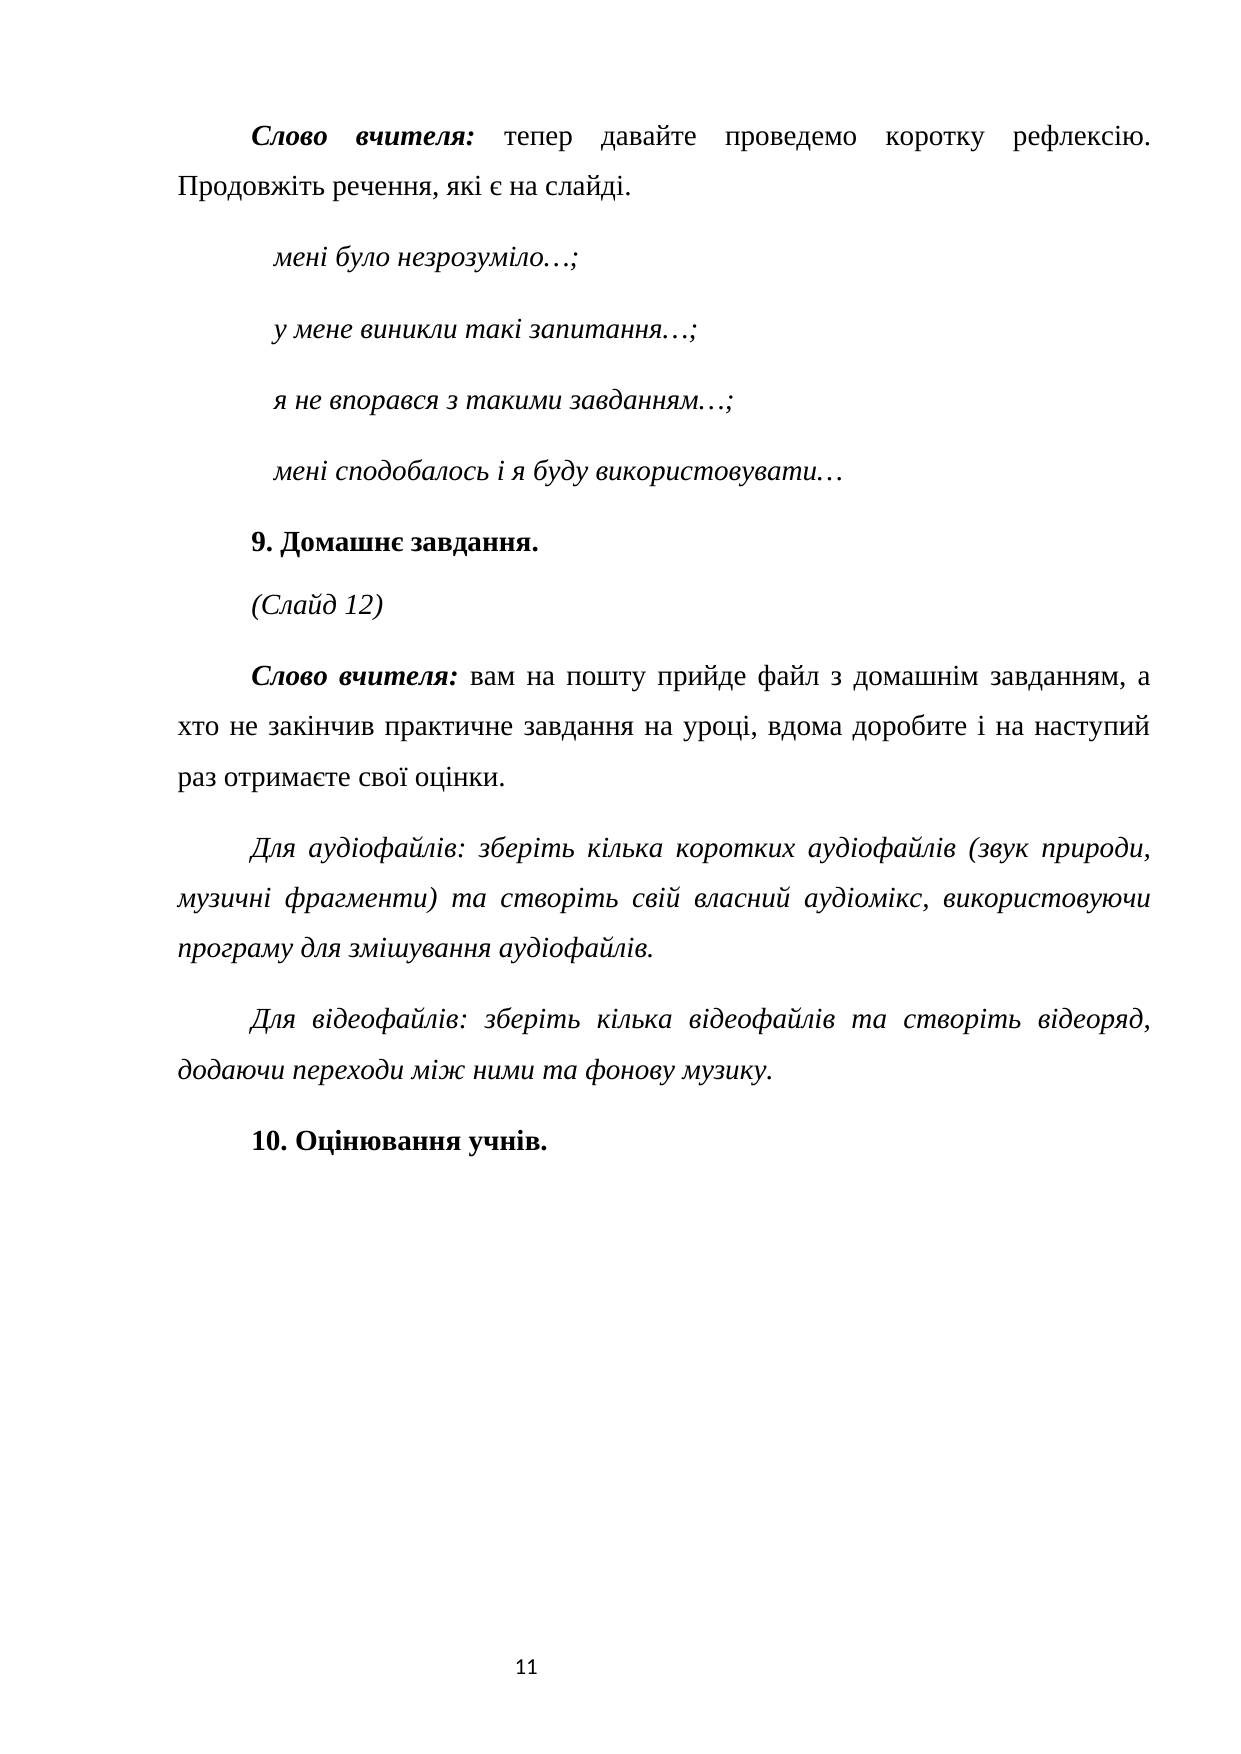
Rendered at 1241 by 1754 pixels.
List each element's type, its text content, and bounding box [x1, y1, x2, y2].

text Слово вчителя: тепер давайте проведемо коротку рефлексію. Продовжіть речення, які є на слайді. [177, 118, 1152, 202]
text мені було незрозуміло…; [177, 239, 1152, 273]
text 10. Оцінювання учнів. [177, 1123, 1152, 1157]
text Слово вчителя: вам на пошту прийде файл з домашнім завданням, а хто не закінчив практичне завдання на уроці, вдома доробите і на наступий раз отримаєте свої оцінки. [177, 658, 1152, 792]
text я не впорався з такими завданням…; [177, 382, 1152, 415]
text мені сподобалось і я буду використовувати… [177, 453, 1152, 487]
text (Слайд 12) [177, 587, 1152, 621]
text Для аудіофайлів: зберіть кілька коротких аудіофайлів (звук природи, музичні фрагменти) та створіть свій власний аудіомікс, використовуючи програму для змішування аудіофайлів. [177, 830, 1152, 964]
text у мене виникли такі запитання…; [177, 311, 1152, 344]
list Домашнє завдання. [177, 524, 1152, 558]
text Для відеофайлів: зберіть кілька відеофайлів та створіть відеоряд, додаючи переходи між ними та фонову музику. [177, 1002, 1152, 1086]
